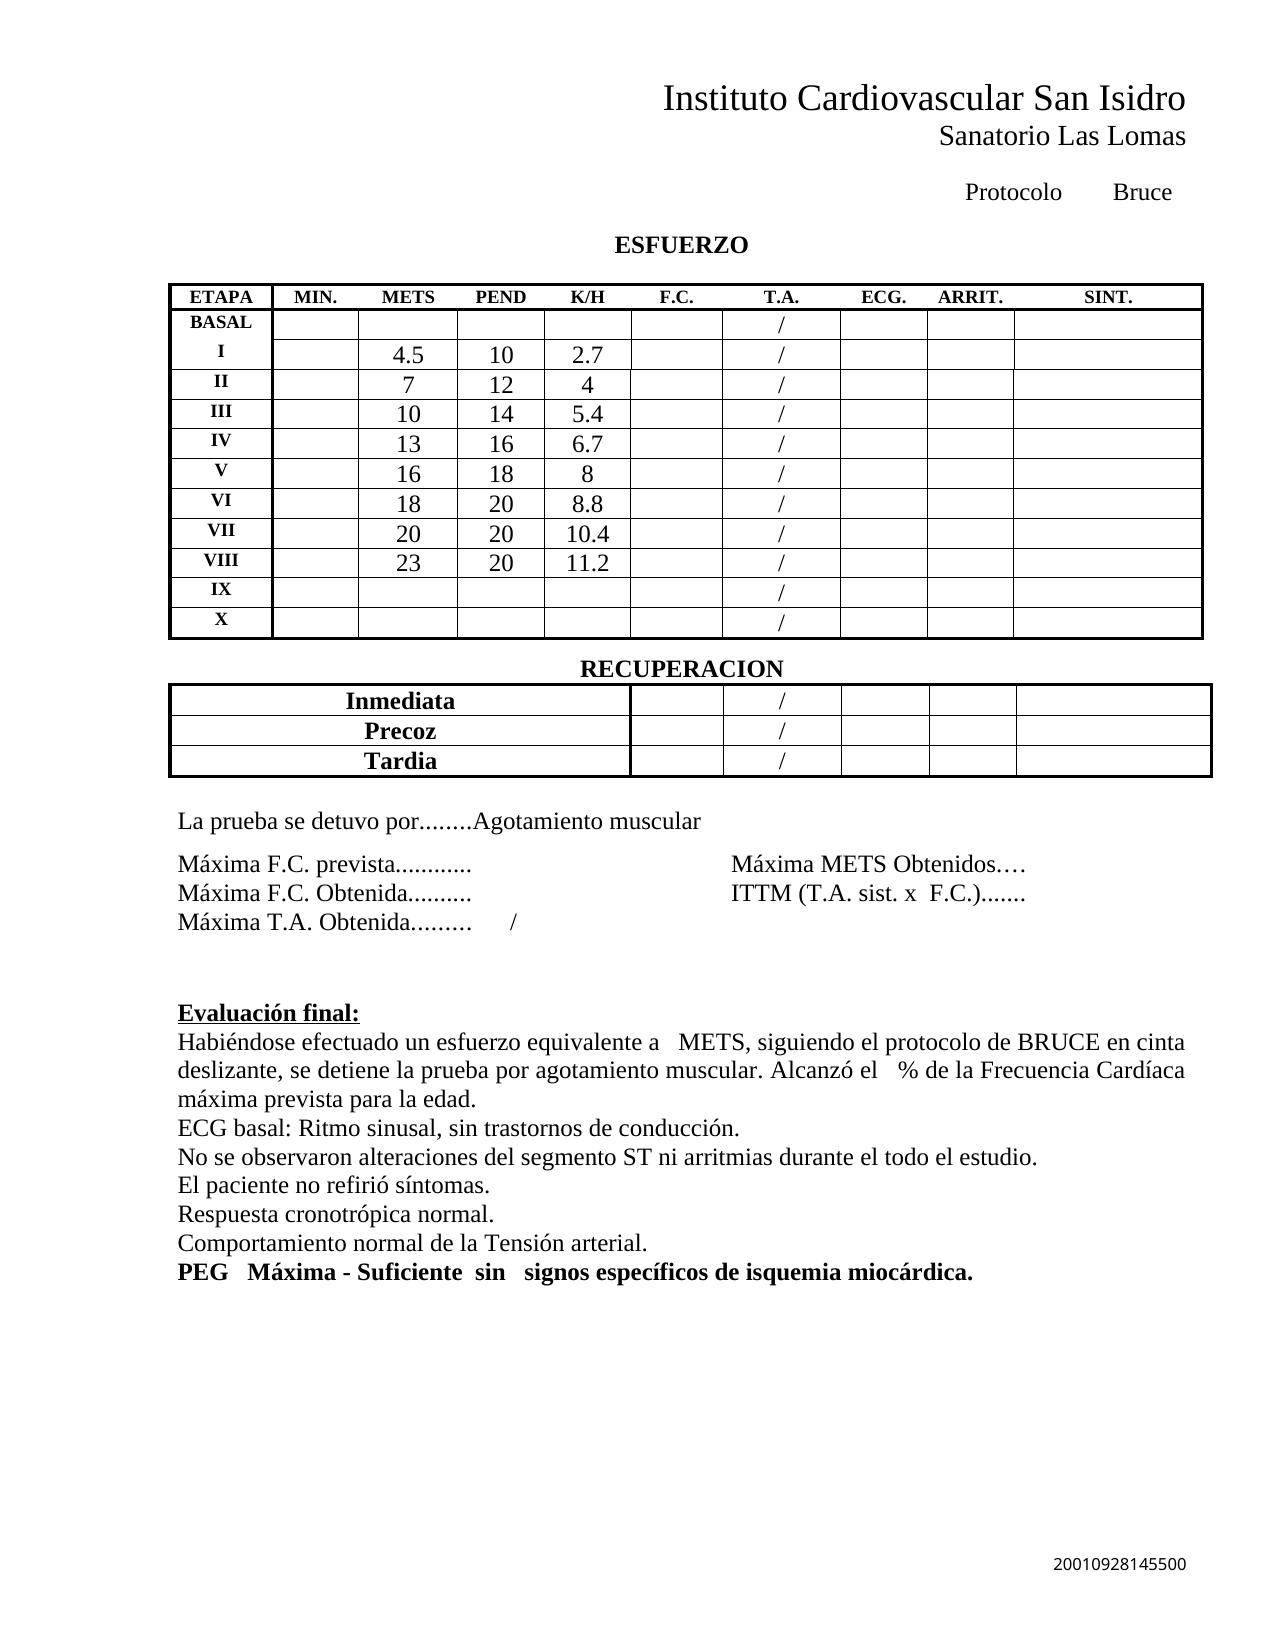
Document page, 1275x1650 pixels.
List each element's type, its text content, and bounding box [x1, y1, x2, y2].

table_header ARRIT. [927, 286, 1014, 307]
table_cell [632, 340, 722, 369]
table_cell 10 [458, 340, 544, 369]
table_cell / [723, 311, 840, 339]
table_cell [1014, 429, 1201, 458]
text PEG Máxima - Suficiente sin signos específicos de isquemia miocárdica. [177, 1257, 1186, 1286]
subtitle ESFUERZO [177, 230, 1186, 259]
table_cell [928, 549, 1013, 577]
table_cell [928, 311, 1014, 339]
table_cell BASAL [172, 311, 271, 339]
table_cell [841, 400, 927, 428]
table_cell [274, 311, 358, 339]
table_cell [274, 519, 358, 547]
table_cell VII [172, 519, 271, 547]
text Protocolo [177, 177, 1186, 206]
table_cell [631, 429, 722, 458]
table_header [930, 686, 1016, 715]
table_cell VIII [172, 549, 271, 577]
table_cell [1014, 549, 1201, 577]
table_cell [1015, 340, 1201, 369]
table_cell [631, 608, 722, 637]
table_cell [928, 370, 1013, 398]
table_cell [842, 746, 929, 774]
table_header Máxima F.C. prevista Máxima F.C. Obtenida Máxima T.A. Obtenida / [170, 850, 723, 936]
table_cell I [172, 339, 271, 369]
table_cell [631, 459, 722, 488]
table_cell [359, 608, 457, 637]
table_header T.A. [722, 286, 840, 307]
table_cell [458, 578, 544, 607]
table_cell [274, 400, 358, 428]
table_cell [632, 311, 722, 339]
table_cell [274, 549, 358, 577]
table_cell IV [172, 429, 271, 458]
table_cell [1014, 459, 1201, 488]
table_cell [928, 429, 1013, 458]
table_cell [631, 578, 722, 607]
table_cell [928, 489, 1013, 518]
table_cell [274, 370, 358, 398]
table_cell [631, 400, 722, 428]
table_cell [359, 311, 457, 339]
table_cell [274, 608, 358, 637]
text ECG basal: Ritmo sinusal, sin trastornos de conducción. [177, 1113, 1186, 1142]
table_cell [1014, 370, 1201, 398]
text El paciente no refirió síntomas. [177, 1171, 1186, 1199]
table_cell / [723, 608, 840, 637]
table_cell / [724, 716, 841, 745]
text Respuesta cronotrópica normal. [177, 1199, 1186, 1228]
table_cell / [723, 578, 840, 607]
table_cell 6.7 [545, 429, 630, 458]
table_cell [841, 370, 927, 398]
table_cell [274, 340, 358, 369]
table_cell [928, 400, 1013, 428]
subtitle RECUPERACION [177, 654, 1186, 683]
table_cell [841, 578, 927, 607]
table_cell 20 [458, 489, 544, 518]
table_cell 8 [545, 459, 630, 488]
table_cell [545, 311, 631, 339]
table_cell [1017, 716, 1210, 745]
table_header Min. [274, 286, 359, 307]
table_cell [545, 578, 630, 607]
table_cell / [723, 400, 840, 428]
table_cell [928, 459, 1013, 488]
table_cell / [723, 549, 840, 577]
table_cell [1014, 400, 1201, 428]
table_cell 12 [458, 370, 544, 398]
table_cell 4.5 [359, 340, 457, 369]
table_cell [274, 459, 358, 488]
table_cell [1017, 746, 1210, 774]
table_cell 8.8 [545, 489, 630, 518]
table_cell [458, 608, 544, 637]
table_cell [841, 608, 927, 637]
table_cell [841, 489, 927, 518]
table_cell [841, 311, 927, 339]
table_cell [274, 489, 358, 518]
table_cell [1014, 608, 1201, 637]
table_cell [841, 429, 927, 458]
table_cell [1014, 489, 1201, 518]
table_cell 16 [458, 429, 544, 458]
table_header K/H [544, 286, 631, 307]
table_header Máxima METS Obtenidos ITTM (T.A. sist. x F.C.) [724, 850, 1181, 936]
table_cell [928, 578, 1013, 607]
table_cell [842, 716, 929, 745]
table_cell V [172, 459, 271, 488]
table_cell 14 [458, 400, 544, 428]
table_cell [631, 519, 722, 547]
table_cell VI [172, 489, 271, 518]
table_cell 18 [359, 489, 457, 518]
table_cell 10 [359, 400, 457, 428]
table_cell 20 [458, 549, 544, 577]
table_cell 7 [359, 370, 457, 398]
table_cell / [723, 489, 840, 518]
table_header [1017, 686, 1210, 715]
table_header [842, 686, 929, 715]
table_cell [631, 549, 722, 577]
table_cell [1015, 311, 1201, 339]
table_cell [632, 716, 723, 745]
table_cell [930, 716, 1016, 745]
table_cell 5.4 [545, 400, 630, 428]
table_header [632, 686, 723, 715]
table_cell [928, 608, 1013, 637]
table_header METS [359, 286, 458, 307]
table_cell 20 [359, 519, 457, 547]
text Habiéndose efectuado un esfuerzo equivalente a METS, siguiendo el protocolo de BRUCE en cinta deslizante, se detiene la prueba por agotamiento muscular. Alcanzó el % de la Frecuencia Cardíaca máxima prevista para la edad. [177, 1027, 1186, 1113]
table_cell [841, 340, 927, 369]
table_cell [928, 519, 1013, 547]
table_cell 16 [359, 459, 457, 488]
table_cell Tardia [172, 746, 629, 774]
table_cell / [723, 459, 840, 488]
text La prueba se detuvo por [177, 806, 1186, 835]
table_cell 23 [359, 549, 457, 577]
table_cell / [723, 519, 840, 547]
text Comportamiento normal de la Tensión arterial. [177, 1228, 1186, 1257]
table_header / [724, 686, 841, 715]
table_cell / [723, 340, 840, 369]
table_cell Precoz [172, 716, 629, 745]
table_cell [841, 549, 927, 577]
table_cell [928, 340, 1014, 369]
table_header Etapa [172, 286, 271, 307]
table_cell II [172, 370, 271, 398]
table_cell III [172, 400, 271, 428]
table_cell [930, 746, 1016, 774]
table_cell IX [172, 578, 271, 607]
table_header PEND [458, 286, 544, 307]
table_cell [841, 519, 927, 547]
table_cell [274, 578, 358, 607]
table_cell / [723, 429, 840, 458]
table_cell [545, 608, 630, 637]
table_cell [631, 489, 722, 518]
table_cell / [724, 746, 841, 774]
table_cell [359, 578, 457, 607]
table_cell [632, 746, 723, 774]
table_cell 18 [458, 459, 544, 488]
table_header sint. [1014, 286, 1201, 307]
table_header F.C. [631, 286, 722, 307]
table_cell [631, 370, 722, 398]
table_cell X [172, 608, 271, 637]
table_cell [1014, 578, 1201, 607]
table_cell 13 [359, 429, 457, 458]
table_cell [1014, 519, 1201, 547]
table_cell 2.7 [545, 340, 631, 369]
table_cell [841, 459, 927, 488]
table_cell [274, 429, 358, 458]
table_cell 10.4 [545, 519, 630, 547]
table_cell 20 [458, 519, 544, 547]
text Evaluación final: [177, 998, 1186, 1027]
table_header Inmediata [172, 686, 629, 715]
text No se observaron alteraciones del segmento ST ni arritmias durante el todo el estudio. [177, 1142, 1186, 1171]
table_cell [458, 311, 544, 339]
table_cell 11.2 [545, 549, 630, 577]
table_cell 4 [545, 370, 630, 398]
table_cell / [723, 370, 840, 398]
table_header ECG. [840, 286, 927, 307]
